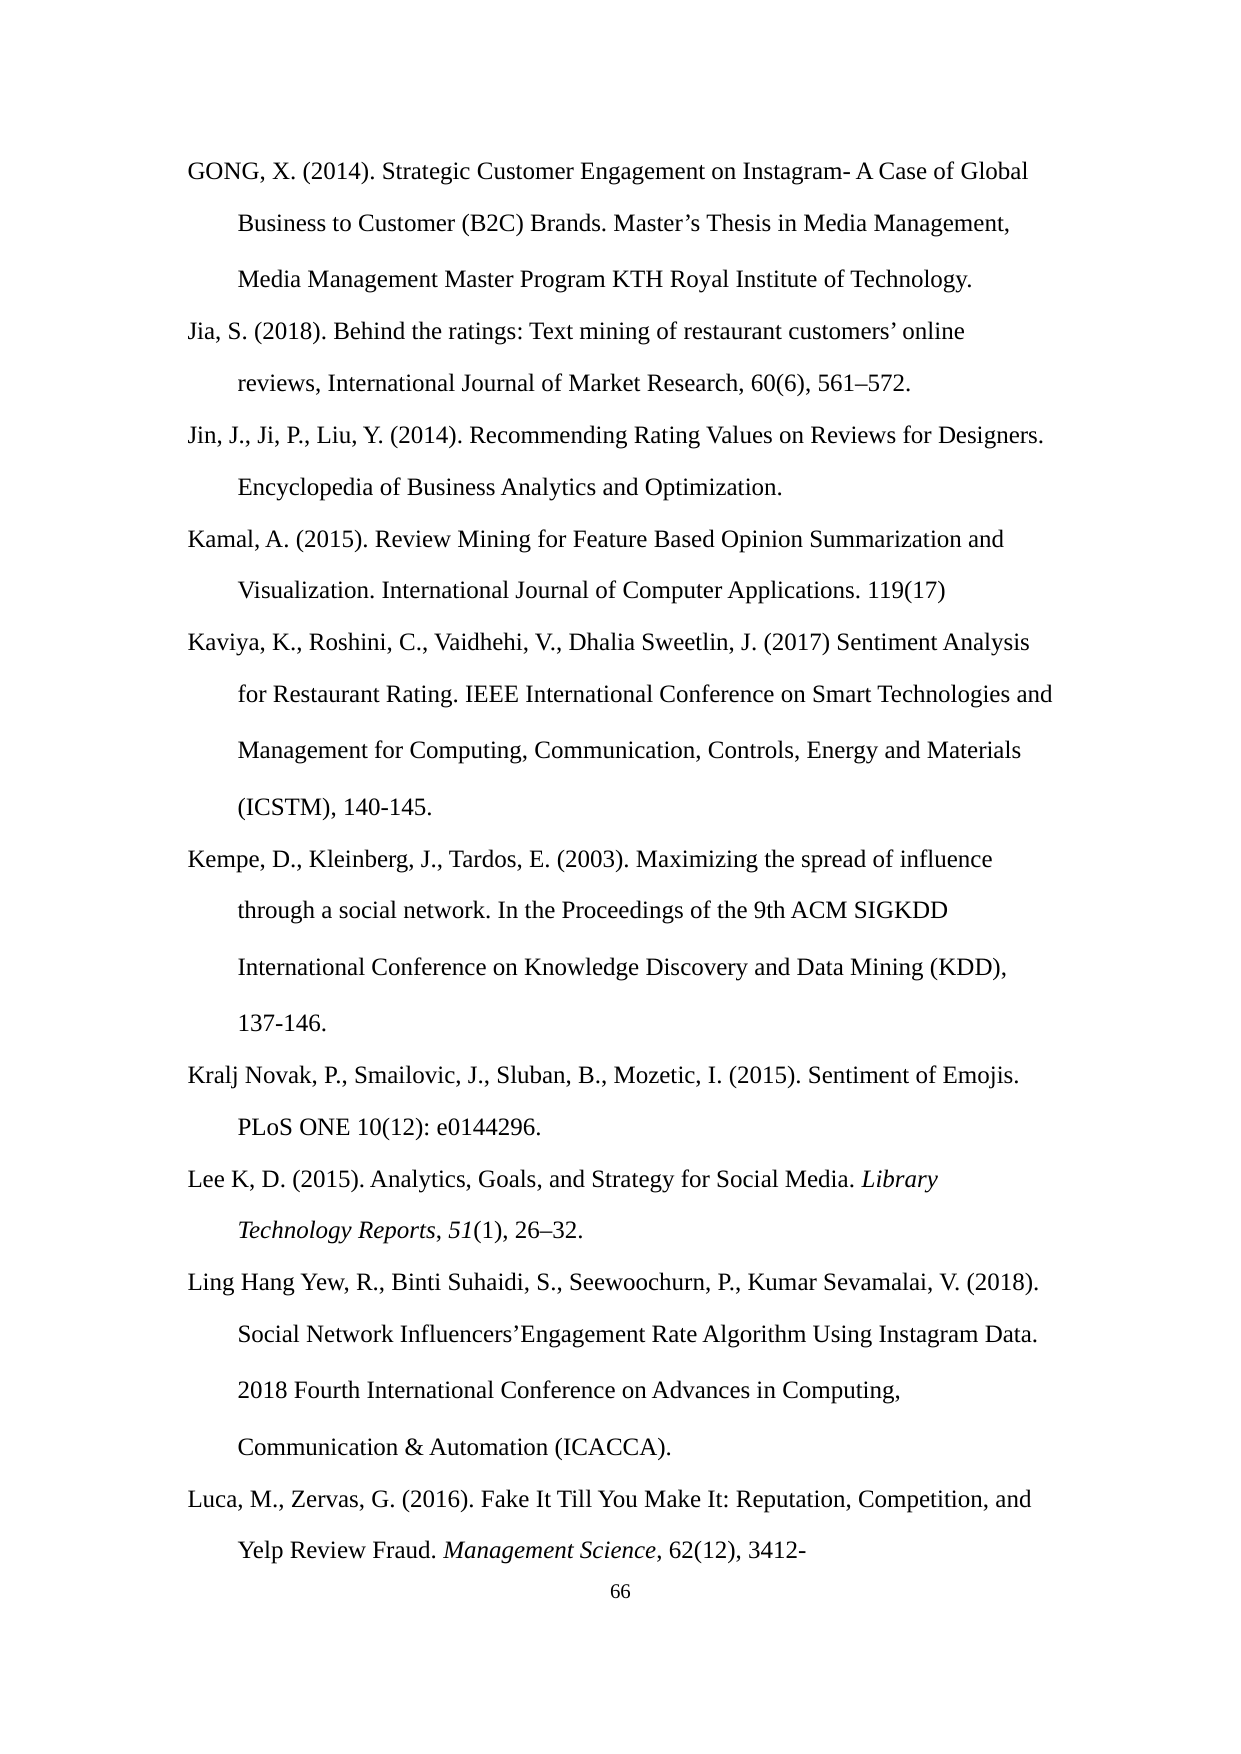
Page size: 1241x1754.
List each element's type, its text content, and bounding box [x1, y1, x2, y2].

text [237, 1531, 1053, 1569]
text Kralj Novak, P., Smailovic, J., Sluban, B., Mozetic, I. (2015). Sentiment of Emojis. [187, 1056, 1053, 1093]
text Jin, J., Ji, P., Liu, Y. (2014). Recommending Rating Values on Reviews for Designers. [187, 416, 1053, 453]
text Visualization. International Journal of Computer Applications. 119(17) [187, 571, 1053, 609]
text Jia, S. (2018). Behind the ratings: Text mining of restaurant customers’ online [187, 312, 1053, 349]
text Kaviya, K., Roshini, C., Vaidhehi, V., Dhalia Sweetlin, J. (2017) Sentiment Analysis [187, 623, 1053, 661]
text Business to Customer (B2C) Brands. Master’s Thesis in Media Management, Media Management Master Program KTH Royal Institute of Technology. [237, 204, 1053, 297]
text Luca, M., Zervas, G. (2016). Fake It Till You Make It: Reputation, Competition, and [187, 1479, 1053, 1517]
text Ling Hang Yew, R., Binti Suhaidi, S., Seewoochurn, P., Kumar Sevamalai, V. (2018). [187, 1263, 1053, 1301]
text through a social network. In the Proceedings of the 9th ACM SIGKDD International Conference on Knowledge Discovery and Data Mining (KDD), 137-146. [237, 891, 1053, 1041]
text Kempe, D., Kleinberg, J., Tardos, E. (2003). Maximizing the spread of influence [187, 839, 1053, 877]
text Technology Reports, 51(1), 26–32. [187, 1211, 1053, 1249]
text Lee K, D. (2015). Analytics, Goals, and Strategy for Social Media. Library [187, 1159, 1053, 1197]
text Kamal, A. (2015). Review Mining for Feature Based Opinion Summarization and [187, 519, 1053, 557]
text Encyclopedia of Business Analytics and Optimization. [187, 467, 1053, 505]
text for Restaurant Rating. IEEE International Conference on Smart Technologies and Management for Computing, Communication, Controls, Energy and Materials (ICSTM), 140-145. [237, 675, 1053, 825]
text Social Network Influencers’Engagement Rate Algorithm Using Instagram Data. 2018 Fourth International Conference on Advances in Computing, Communication & Automation (ICACCA). [237, 1315, 1053, 1465]
text PLoS ONE 10(12): e0144296. [187, 1107, 1053, 1145]
text GONG, X. (2014). Strategic Customer Engagement on Instagram- A Case of Global [187, 152, 1053, 189]
text reviews, International Journal of Market Research, 60(6), 561–572. [187, 364, 1053, 401]
